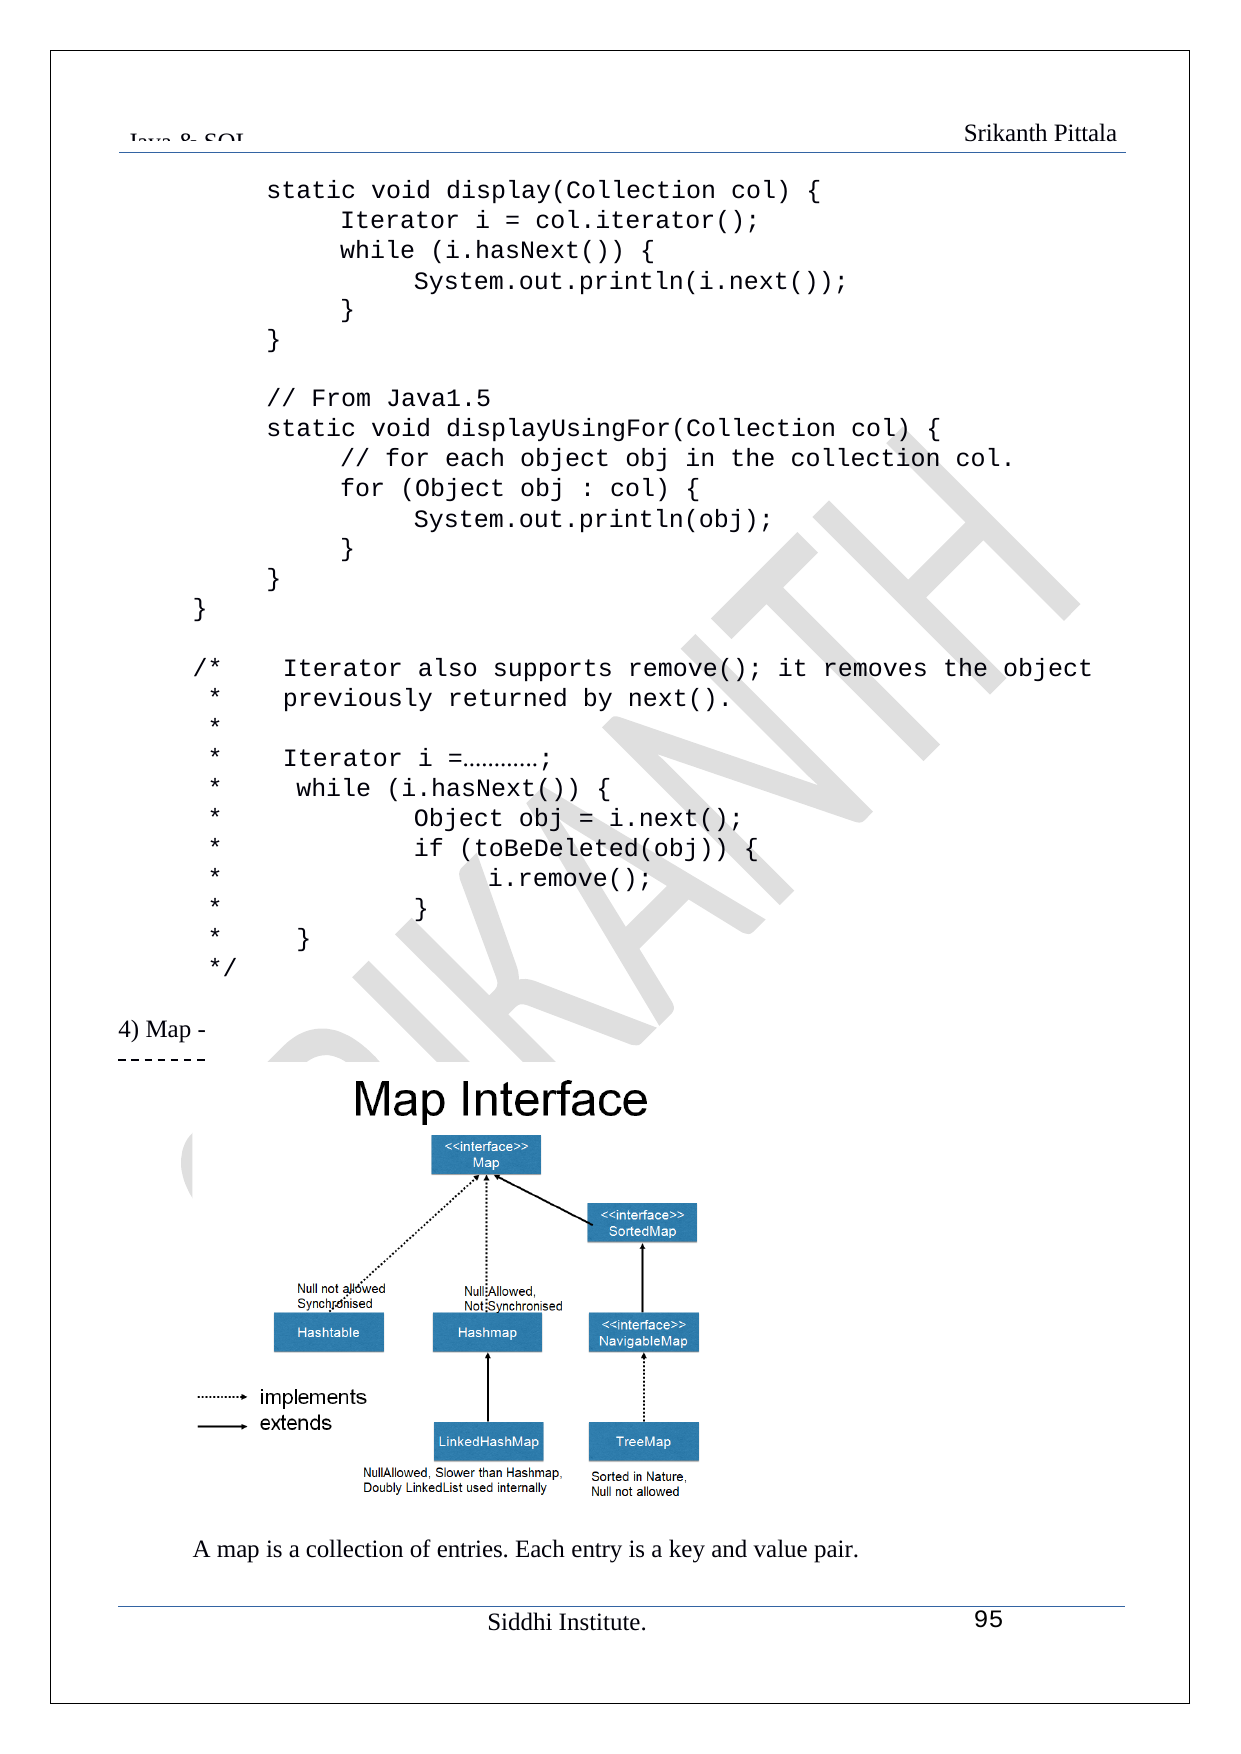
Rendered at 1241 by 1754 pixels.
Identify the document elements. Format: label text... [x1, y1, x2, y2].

text /* Iterator also supports remove(); it removes the object [192, 655, 1134, 683]
text static void display(Collection col) { Iterator i = col.iterator(); while (i.hasNext()) { [266, 178, 824, 266]
list while (i.hasNext()) { [207, 775, 1134, 804]
text // for each object obj in the collection col. for (Object obj : col) { [340, 446, 1018, 504]
list if (toBeDeleted(obj)) { [207, 835, 1134, 864]
text A map is a collection of entries. Each entry is a key and value pair. [192, 1534, 1134, 1563]
list Map - [118, 1014, 1134, 1042]
text System.out.println(i.next()); [414, 267, 1134, 295]
text } [340, 535, 1134, 563]
list i.remove(); [207, 865, 1134, 894]
list Iterator i = ; [207, 745, 1134, 774]
list previously returned by next(). [207, 685, 1134, 713]
text * } [207, 895, 1134, 924]
text } [266, 565, 1134, 593]
text // From Java1.5 [266, 386, 1134, 414]
text * [207, 715, 1134, 743]
text static void displayUsingFor(Collection col) { [266, 416, 1134, 444]
list Object obj = i.next(); [207, 805, 1134, 834]
picture [192, 1062, 745, 1528]
text * } [207, 925, 1134, 954]
text } [266, 327, 1134, 355]
text System.out.println(obj); [414, 505, 1134, 533]
text */ [207, 955, 1134, 984]
text } [340, 297, 1134, 325]
text } [192, 595, 1134, 623]
